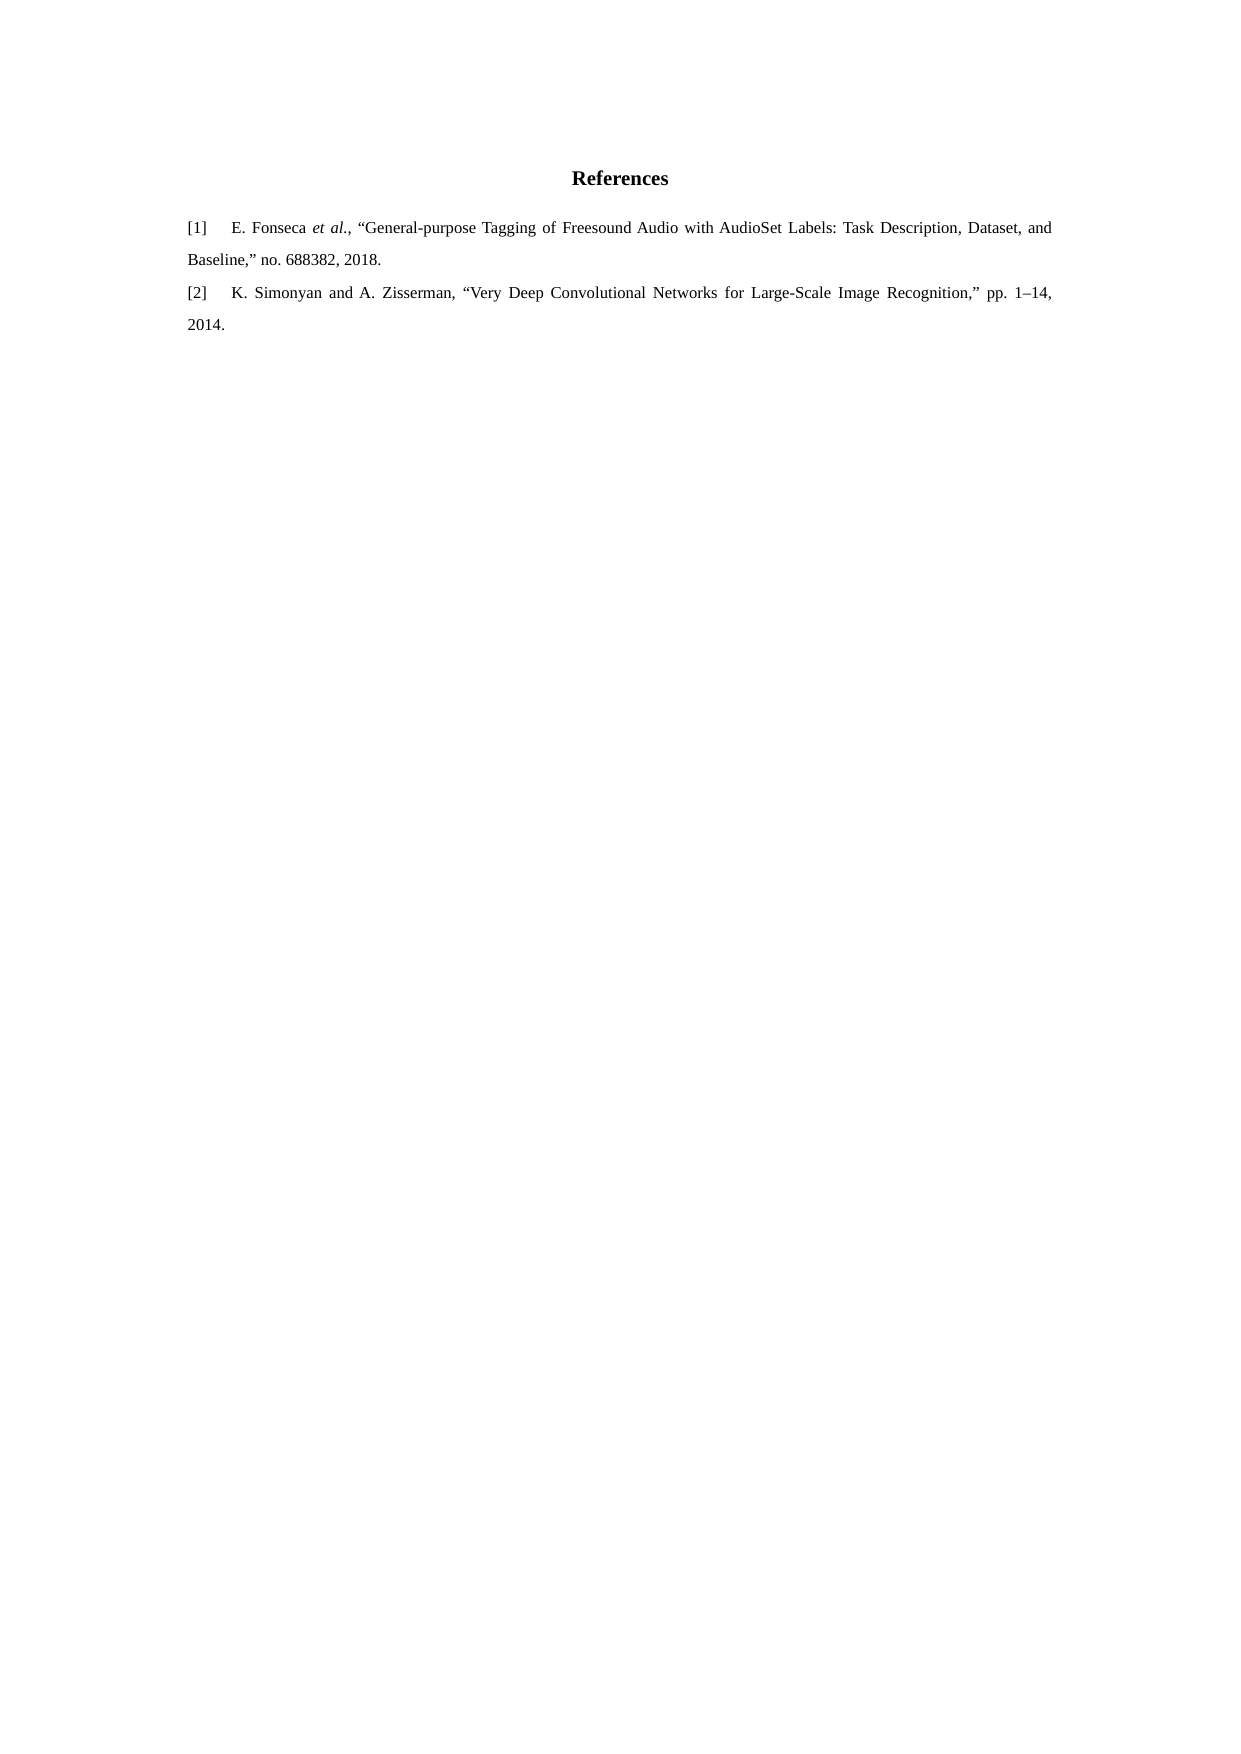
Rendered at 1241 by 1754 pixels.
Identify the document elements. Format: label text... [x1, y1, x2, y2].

text [2] K. Simonyan and A. Zisserman, “Very Deep Convolutional Networks for Large-Scale Image Recognition,” pp. 1–14, 2014. [187, 276, 1053, 341]
text References [187, 162, 1053, 194]
text [1] E. Fonseca et al., “General-purpose Tagging of Freesound Audio with AudioSet Labels: Task Description, Dataset, and Baseline,” no. 688382, 2018. [187, 211, 1053, 276]
